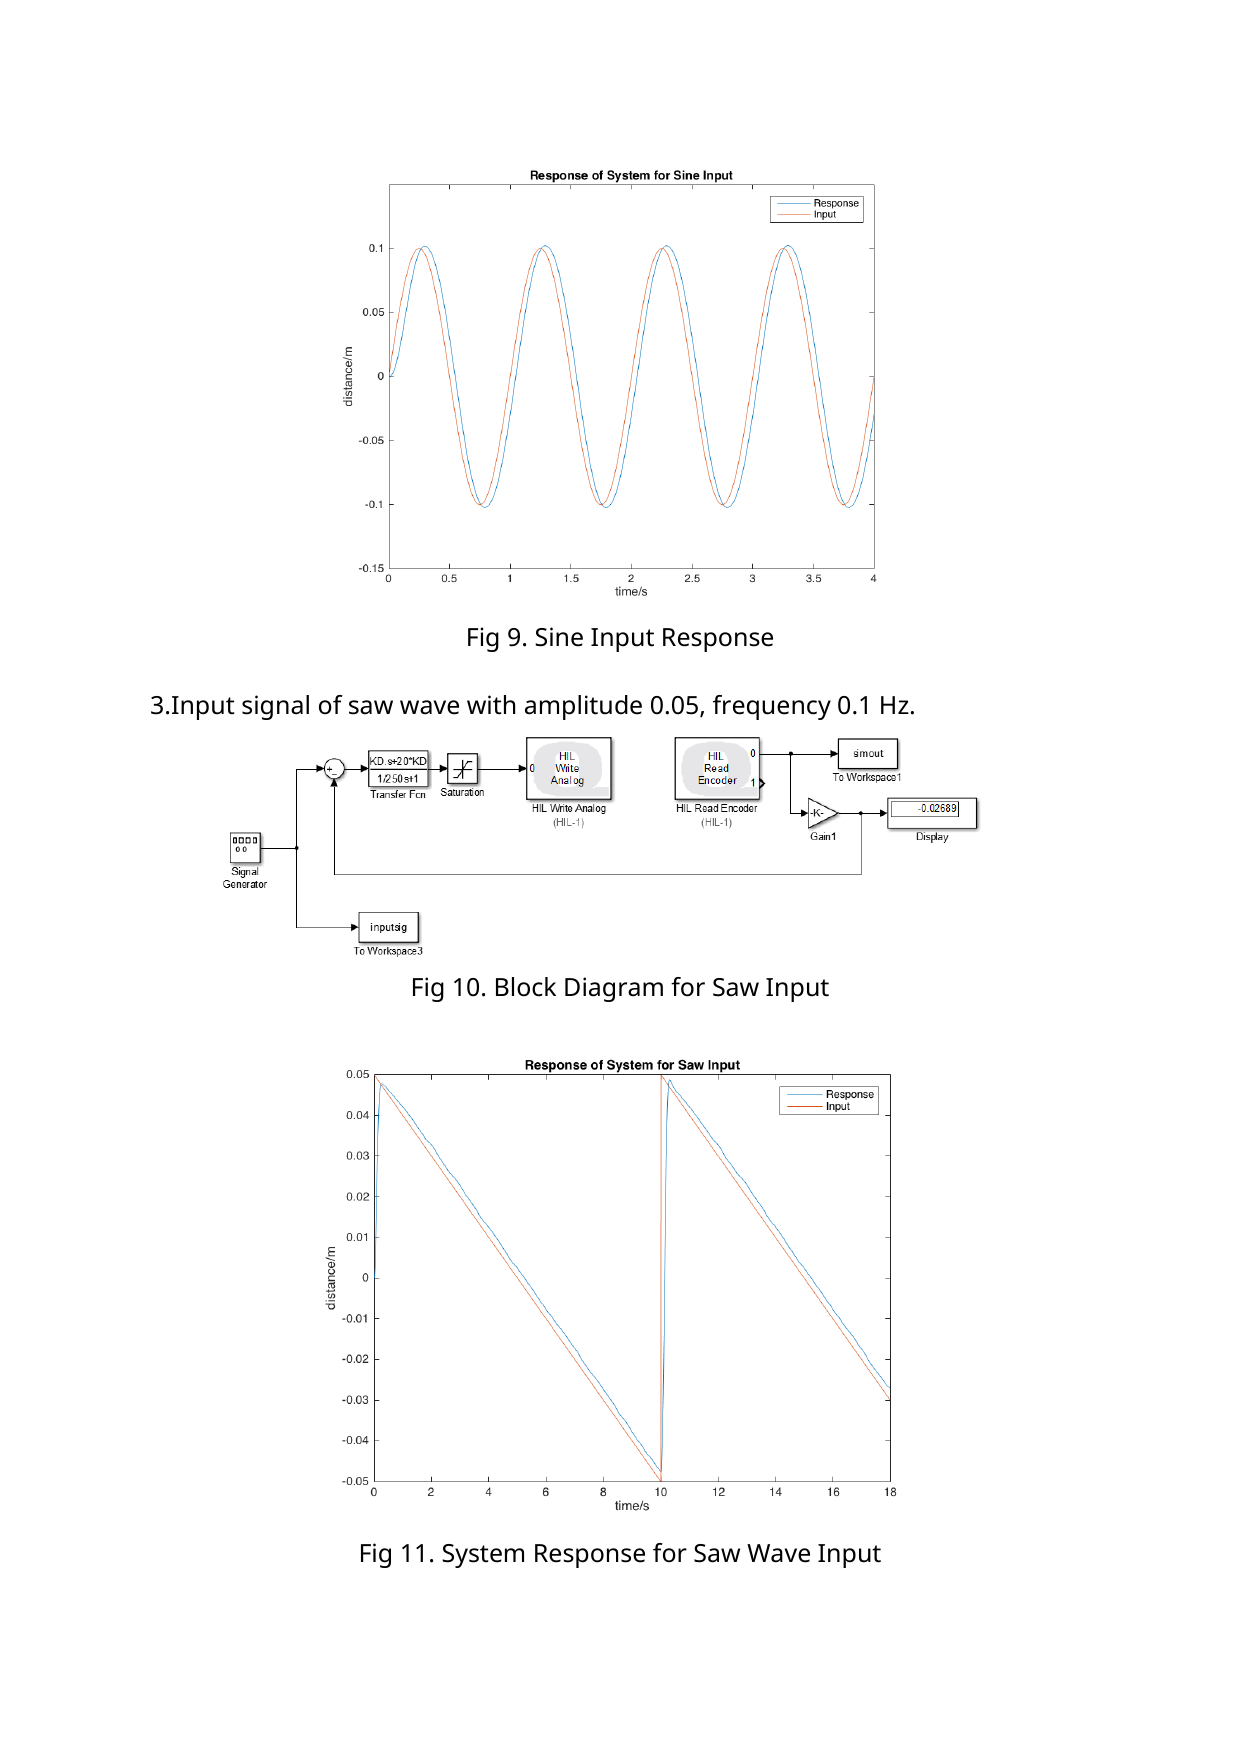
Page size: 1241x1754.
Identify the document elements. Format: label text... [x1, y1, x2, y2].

picture [212, 721, 1028, 970]
text Fig 9. Sine Input Response [150, 619, 1090, 653]
text Fig 10. Block Diagram for Saw Input [150, 969, 1090, 1003]
text 3.Input signal of saw wave with amplitude 0.05, frequency 0.1 Hz. [150, 687, 1090, 721]
picture [287, 1037, 953, 1536]
text Fig 11. System Response for Saw Wave Input [150, 1536, 1090, 1570]
picture [307, 150, 933, 620]
